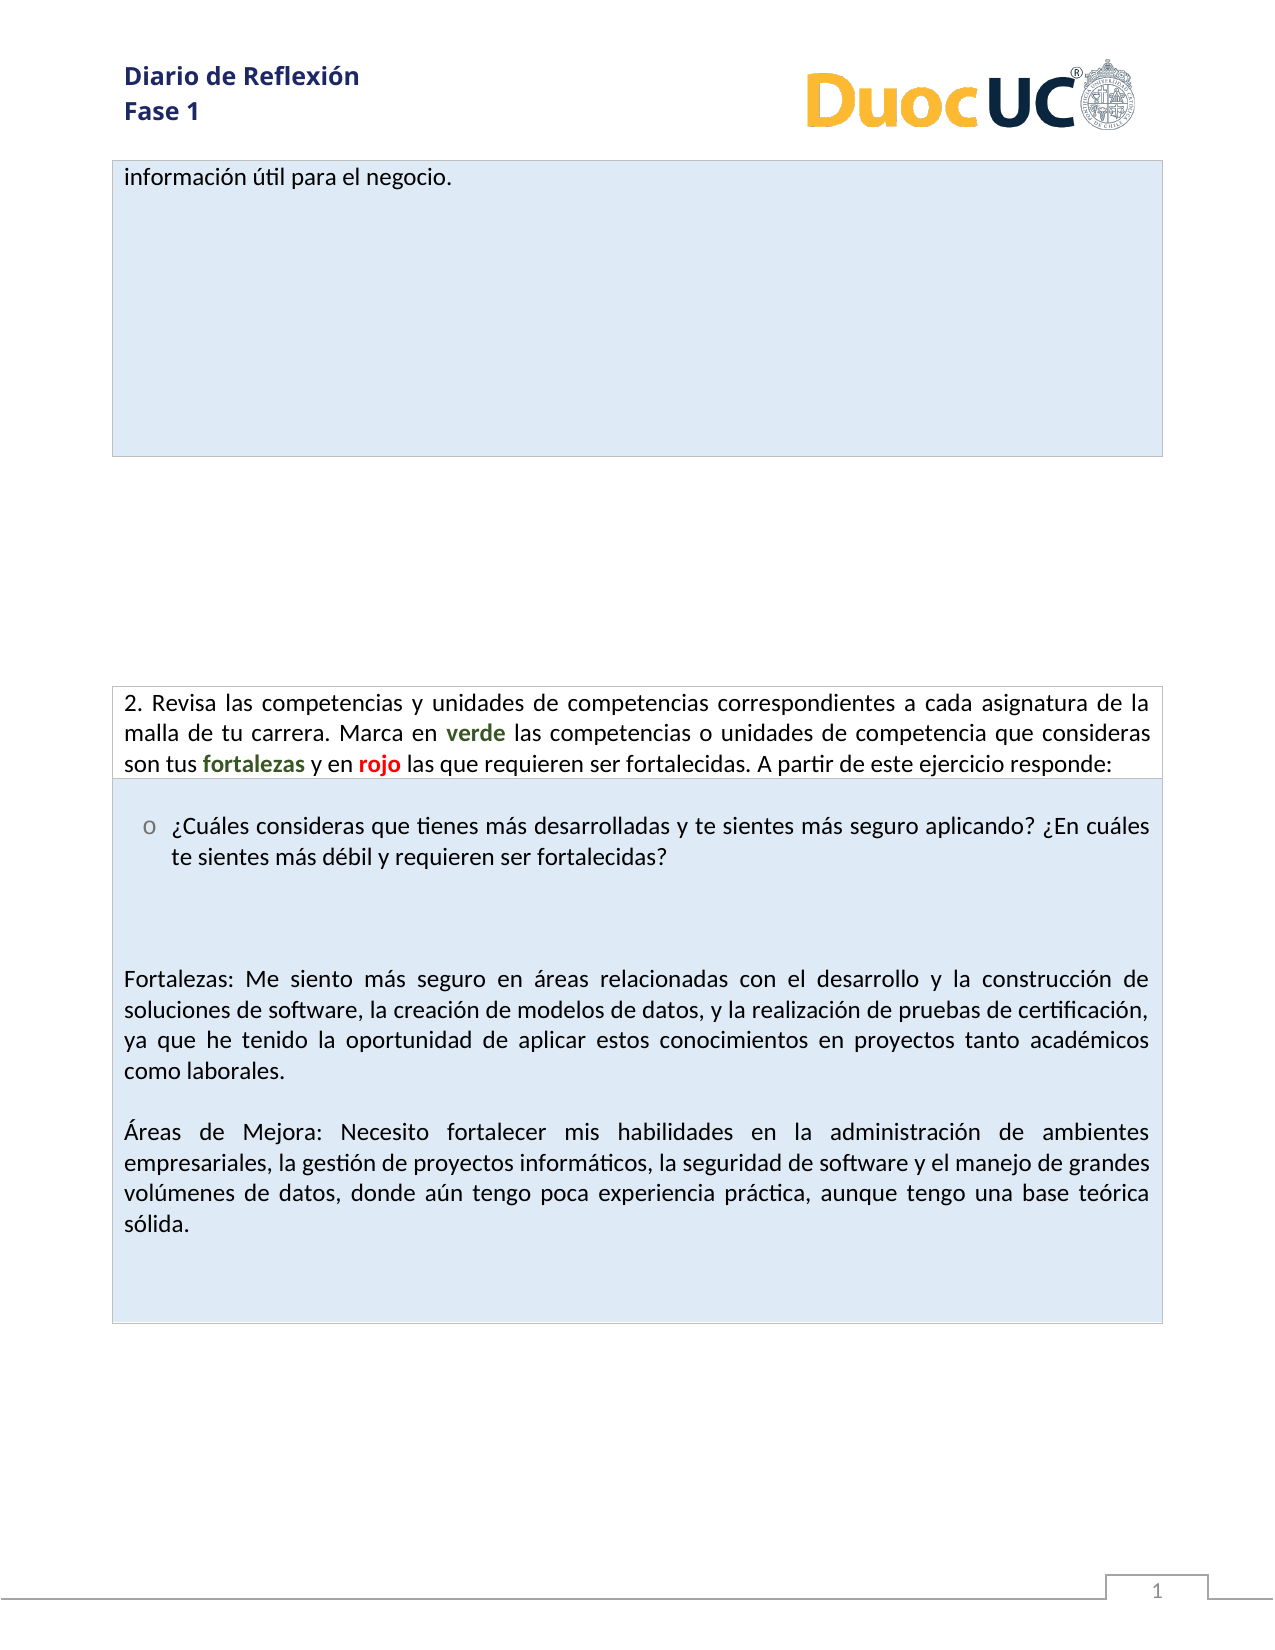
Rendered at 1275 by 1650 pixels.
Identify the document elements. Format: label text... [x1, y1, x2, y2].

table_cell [113, 161, 1162, 456]
table_cell ¿Cuáles consideras que tienes más desarrolladas y te sientes más seguro aplicando? ¿En cuáles te sientes más débil y requieren ser fortalecidas? Fortalezas: Me siento más seguro en áreas relacionadas con el desarrollo y la construcción de soluciones de software, la creación de modelos de datos, y la realización de pruebas de certificación, ya que he tenido la oportunidad de aplicar estos conocimientos en proyectos tanto académicos como laborales. Áreas de Mejora: Necesito fortalecer mis habilidades en la administración de ambientes empresariales, la gestión de proyectos informáticos, la seguridad de software y el manejo de grandes volúmenes de datos, donde aún tengo poca experiencia práctica, aunque tengo una base teórica sólida. [113, 779, 1162, 1322]
picture [807, 59, 1135, 130]
table_header 2. Revisa las competencias y unidades de competencias correspondientes a cada asignatura de la malla de tu carrera. Marca en verde las competencias o unidades de competencia que consideras son tus fortalezas y en rojo las que requieren ser fortalecidas. A partir de este ejercicio responde: [113, 687, 1162, 778]
